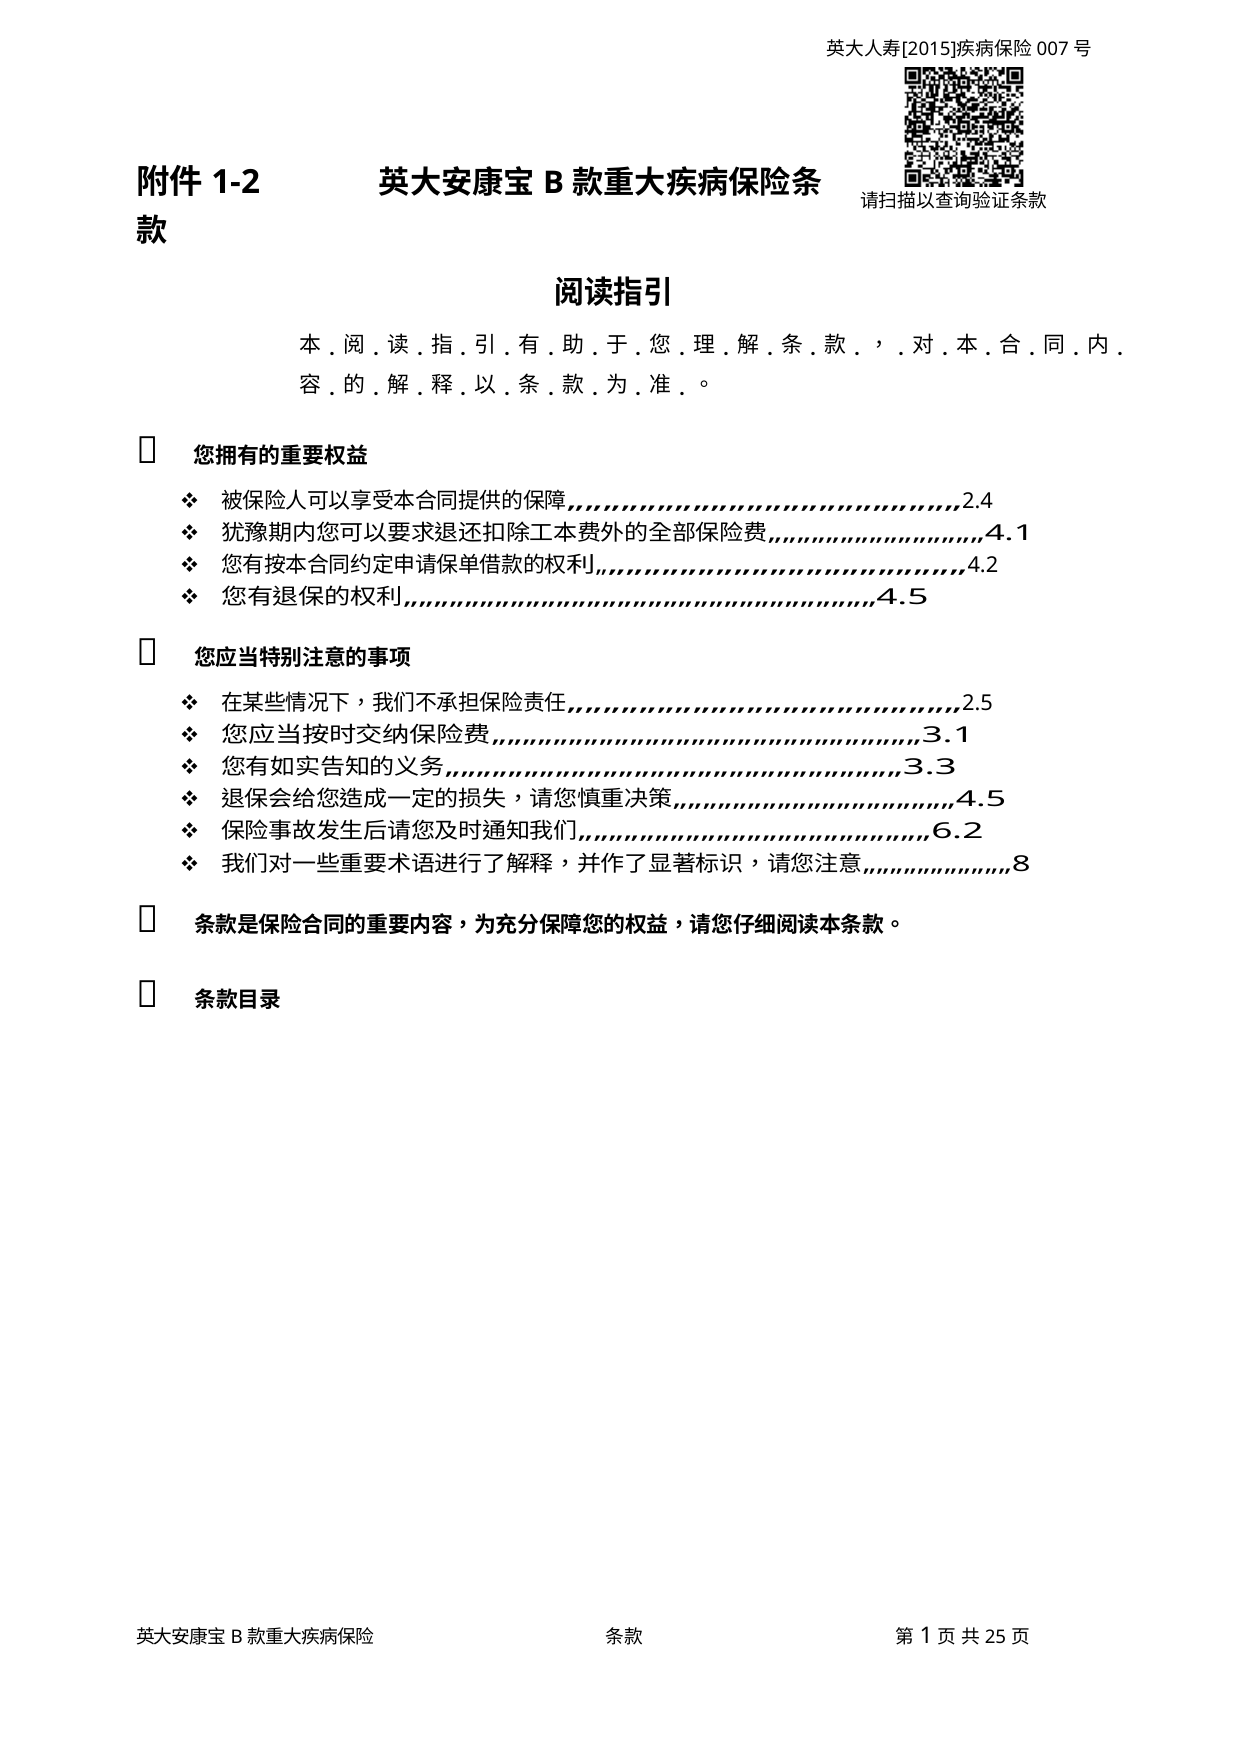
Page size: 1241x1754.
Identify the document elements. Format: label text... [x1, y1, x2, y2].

list 保险事故发生后请您及时通知我们„„„„„„„„„„„„„„„„„„„„„„„6.2 [179, 815, 1169, 845]
text  条款是保险合同的重要内容，为充分保障您的权益，请您仔细阅读本条款。 [136, 892, 1169, 943]
text 附件 1-2 英大安康宝 B 款重大疾病保险条款 [136, 156, 849, 251]
list 退保会给您造成一定的损失，请您慎重决策„„„„„„„„„„„„„„„„„„„4.5 [179, 783, 1169, 813]
text 本．阅．读．指．引．有．助．于．您．理．解．条．款．，．对．本．合．同．内．容．的．解．释．以．条．款．为．准．。 [299, 329, 1169, 408]
list 犹豫期内您可以要求退还扣除工本费外的全部保险费„„„„„„„„„„„„„„„4.1 [179, 517, 1169, 547]
text 阅读指引 [554, 270, 849, 313]
list 您有按本合同约定申请保单借款的权利„„„„„„„„„„„„„„„„„„„„„4.2 [179, 549, 1169, 578]
text 英大人寿[2015]疾病保险 007 号 [102, 35, 1092, 61]
list 您有退保的权利„„„„„„„„„„„„„„„„„„„„„„„„„„„„„„„4.5 [179, 581, 1169, 611]
list 您应当按时交纳保险费„„„„„„„„„„„„„„„„„„„„„„„„„„„„3.1 [179, 719, 1169, 749]
list 在某些情况下，我们不承担保险责任„„„„„„„„„„„„„„„„„„„„„„2.5 [179, 687, 1169, 717]
text  您应当特别注意的事项 [136, 626, 1169, 677]
list 被保险人可以享受本合同提供的保障„„„„„„„„„„„„„„„„„„„„„„2.4 [179, 485, 1169, 514]
text  您拥有的重要权益 [136, 423, 1169, 474]
list 您有如实告知的义务„„„„„„„„„„„„„„„„„„„„„„„„„„„„„3.3 [179, 751, 1169, 781]
text 请扫描以查询验证条款 [860, 187, 1169, 213]
list 我们对一些重要术语进行了解释，并作了显著标识，请您注意„„„„„„„„„„„8 [179, 847, 1169, 877]
picture [904, 67, 1024, 187]
text  条款目录 [136, 967, 1169, 1018]
